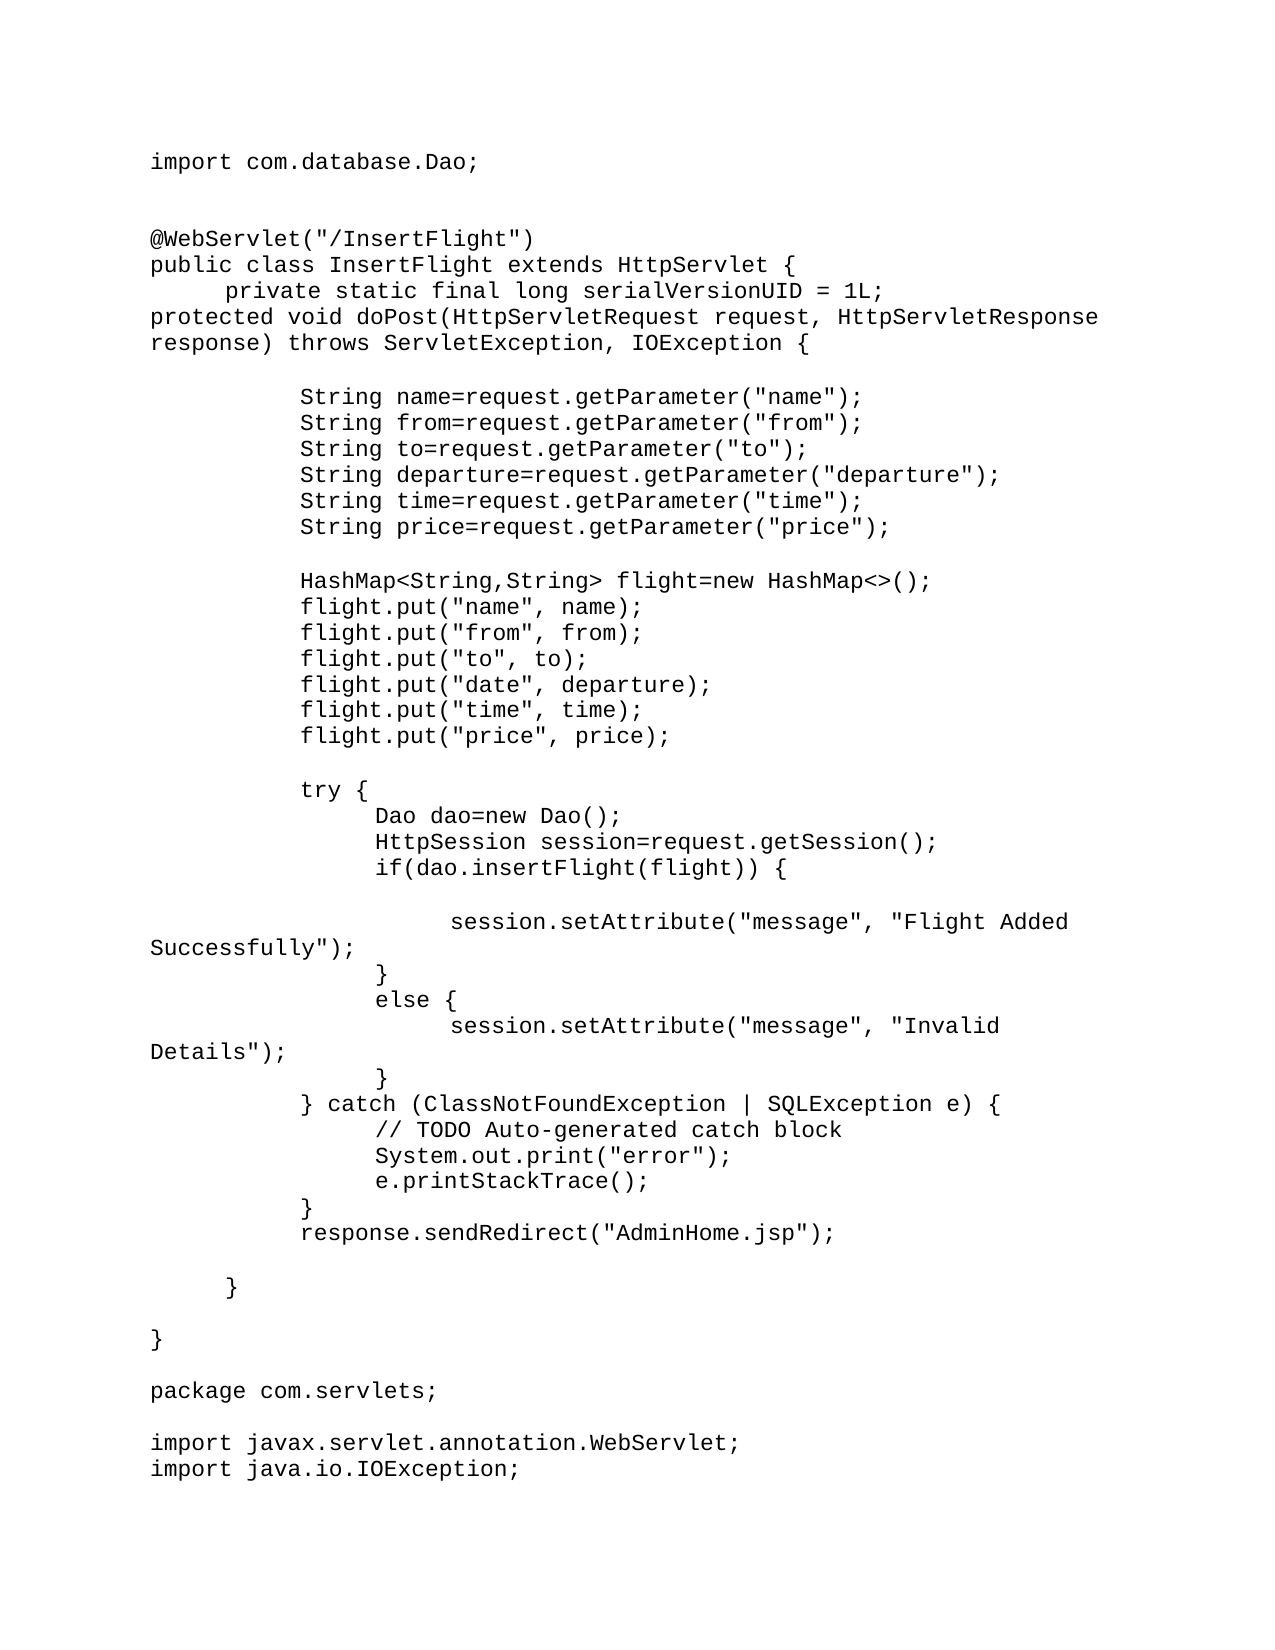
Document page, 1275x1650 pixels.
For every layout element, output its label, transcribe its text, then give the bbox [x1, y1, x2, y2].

text import javax.servlet.annotation.WebServlet; [150, 1431, 1125, 1457]
text import java.io.IOException; [150, 1457, 1125, 1483]
text Dao dao=new Dao(); [150, 805, 1125, 831]
text String departure=request.getParameter("departure"); [150, 463, 1125, 489]
text e.printStackTrace(); [150, 1170, 1125, 1196]
text System.out.print("error"); [150, 1144, 1125, 1170]
text flight.put("price", price); [150, 725, 1125, 751]
text package com.servlets; [150, 1379, 1125, 1405]
text String time=request.getParameter("time"); [150, 489, 1125, 515]
text protected void doPost(HttpServletRequest request, HttpServletResponse response) throws ServletException, IOException { [150, 306, 1125, 357]
text String to=request.getParameter("to"); [150, 437, 1125, 463]
text flight.put("from", from); [150, 621, 1125, 647]
text } catch (ClassNotFoundException | SQLException e) { [150, 1092, 1125, 1118]
text response.sendRedirect("AdminHome.jsp"); [150, 1222, 1125, 1248]
text try { [150, 779, 1125, 805]
text flight.put("date", departure); [150, 673, 1125, 699]
text } [150, 1328, 1125, 1353]
text String from=request.getParameter("from"); [150, 411, 1125, 437]
text String price=request.getParameter("price"); [150, 515, 1125, 541]
text } [150, 1276, 1125, 1302]
text @WebServlet("/InsertFlight") [150, 228, 1125, 254]
text else { [150, 988, 1125, 1014]
text } [150, 962, 1125, 988]
text flight.put("time", time); [150, 699, 1125, 725]
text session.setAttribute("message", "Flight Added Successfully"); [150, 911, 1125, 962]
text } [150, 1196, 1125, 1222]
text public class InsertFlight extends HttpServlet { [150, 254, 1125, 280]
text HashMap<String,String> flight=new HashMap<>(); [150, 569, 1125, 595]
text if(dao.insertFlight(flight)) { [150, 857, 1125, 882]
text private static final long serialVersionUID = 1L; [150, 280, 1125, 306]
text session.setAttribute("message", "Invalid Details"); [150, 1014, 1125, 1066]
text } [150, 1066, 1125, 1092]
text import com.database.Dao; [150, 150, 1125, 176]
text HttpSession session=request.getSession(); [150, 831, 1125, 857]
text // TODO Auto-generated catch block [150, 1118, 1125, 1144]
text flight.put("to", to); [150, 647, 1125, 673]
text String name=request.getParameter("name"); [150, 386, 1125, 411]
text flight.put("name", name); [150, 595, 1125, 621]
